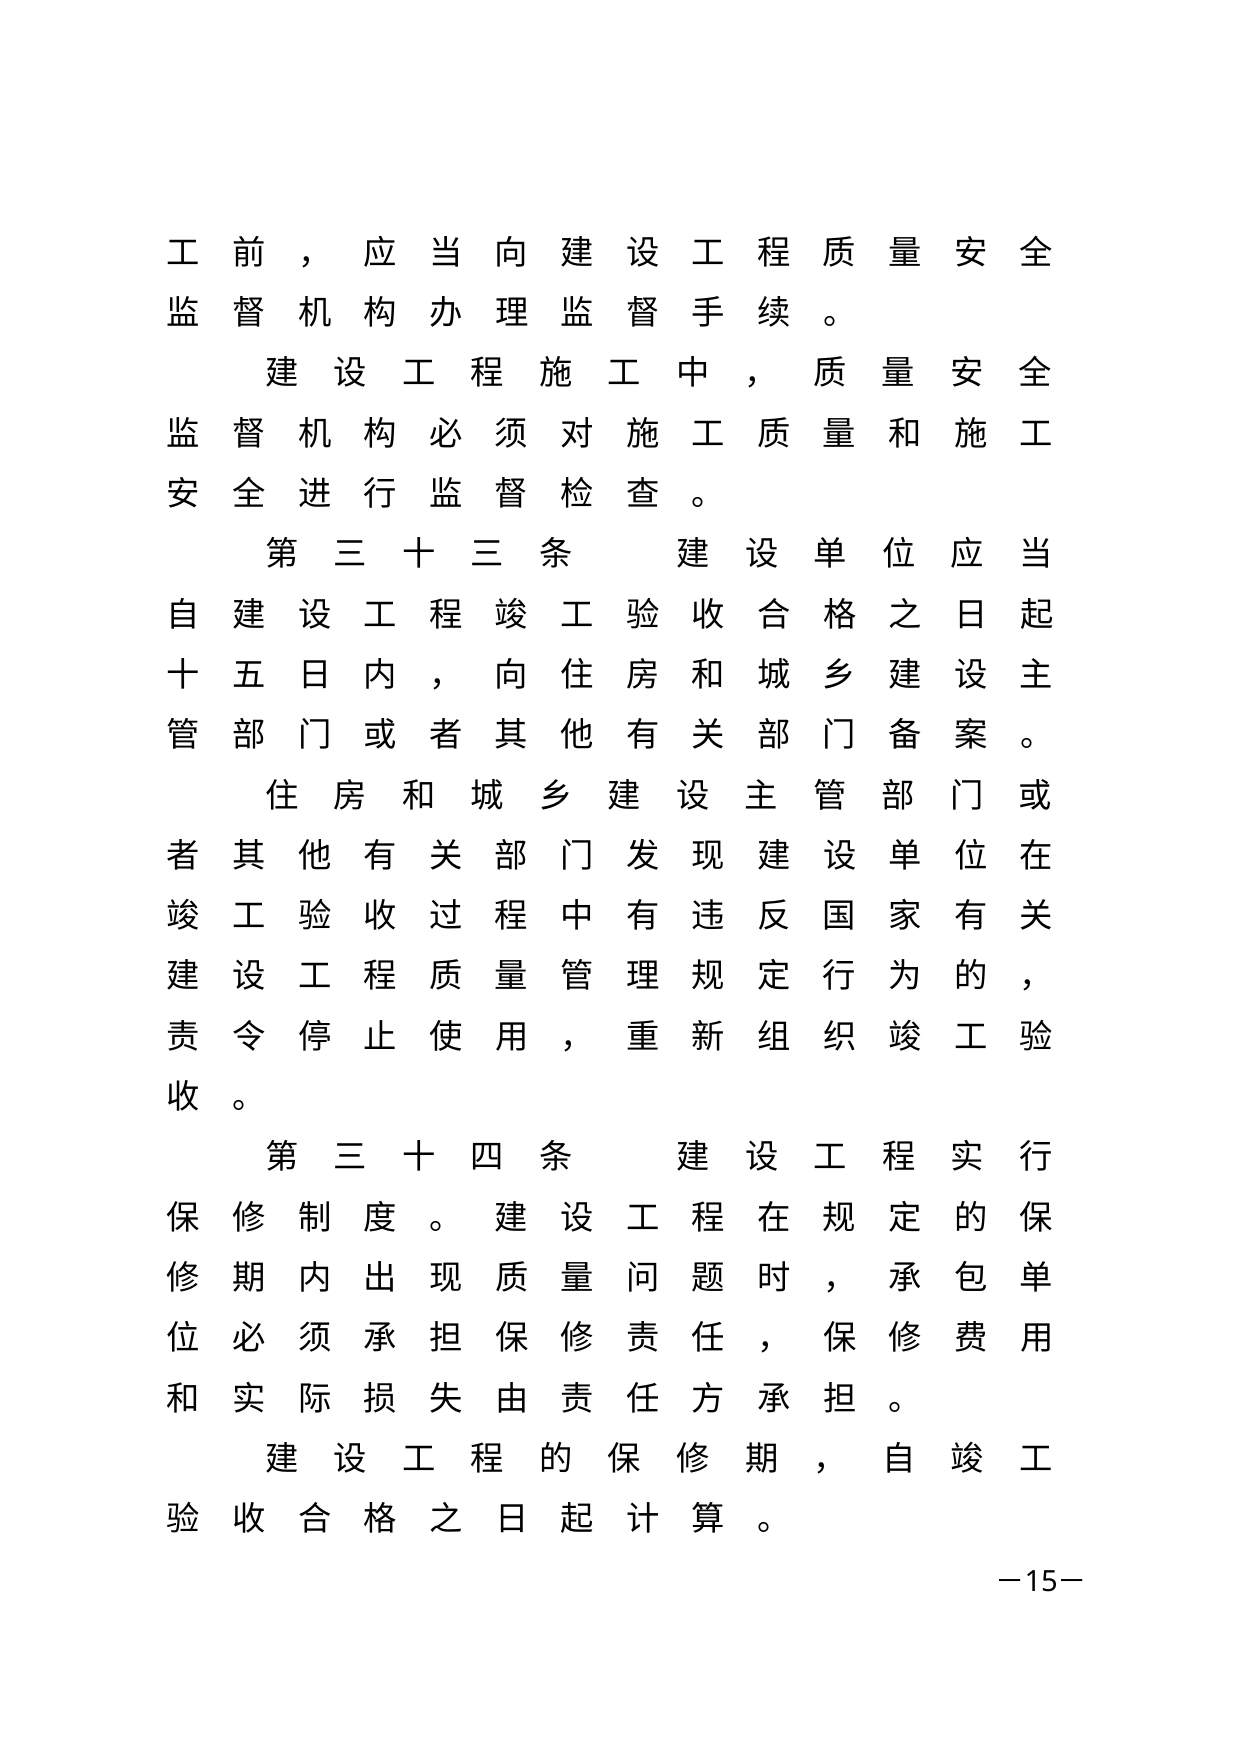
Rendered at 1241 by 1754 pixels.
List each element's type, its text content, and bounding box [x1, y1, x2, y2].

text 建设工程的保修期，自竣工验收合格之日起计算。 [167, 1426, 1085, 1546]
text 住房和城乡建设主管部门或者其他有关部门发现建设单位在竣工验收过程中有违反国家有关建设工程质量管理规定行为的，责令停止使用，重新组织竣工验收。 [167, 762, 1085, 1124]
text 第三十二条 建设单位在开工前，应当向建设工程质量安全监督机构办理监督手续。 [167, 219, 1085, 340]
text 第三十四条 建设工程实行保修制度。建设工程在规定的保修期内出现质量问题时，承包单位必须承担保修责任，保修费用和实际损失由责任方承担。 [167, 1124, 1085, 1426]
text 建设工程施工中，质量安全监督机构必须对施工质量和施工安全进行监督检查。 [167, 340, 1085, 521]
text 第三十三条 建设单位应当自建设工程竣工验收合格之日起十五日内，向住房和城乡建设主管部门或者其他有关部门备案。 [167, 521, 1085, 762]
